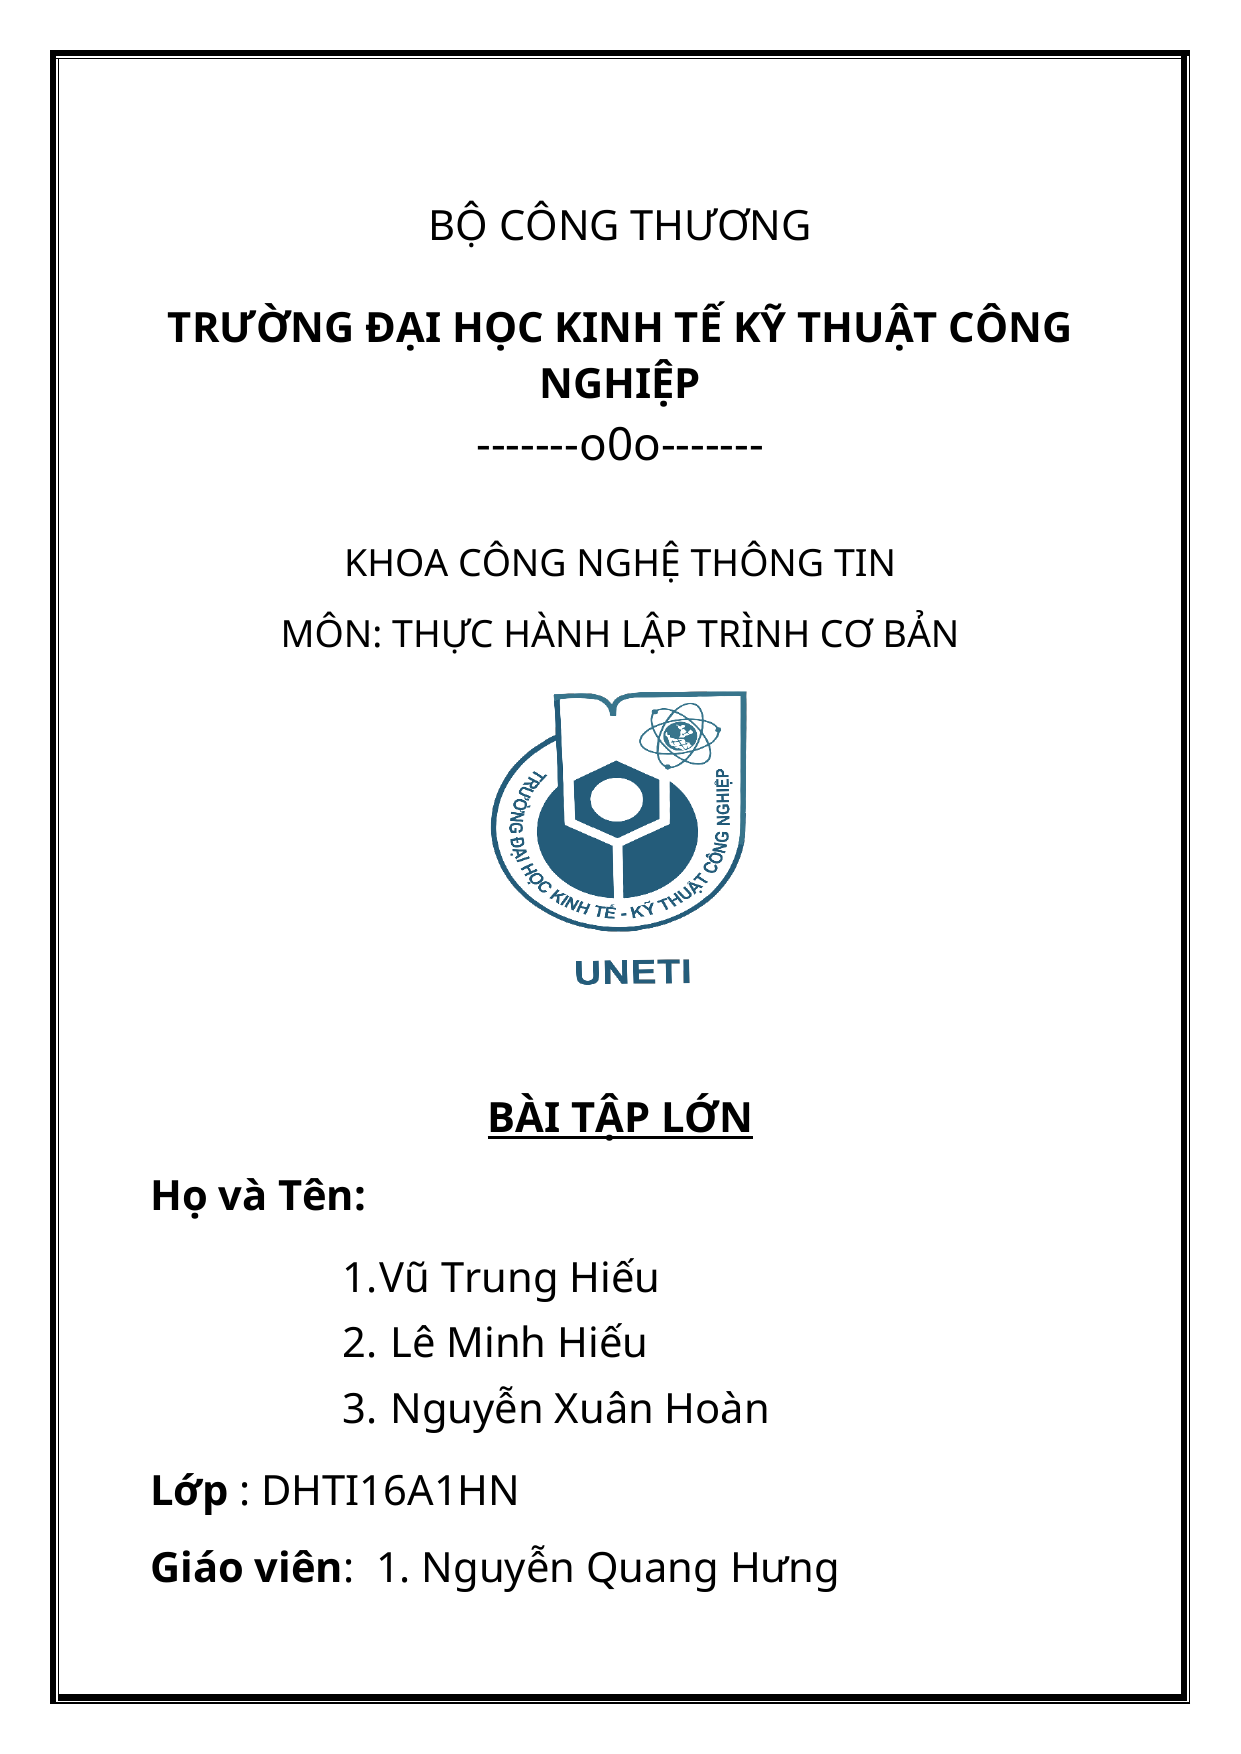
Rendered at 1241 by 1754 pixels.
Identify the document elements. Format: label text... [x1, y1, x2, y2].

text MÔN: THỰC HÀNH LẬP TRÌNH CƠ BẢN [150, 608, 1090, 659]
list Nguyễn Xuân Hoàn [342, 1378, 1090, 1435]
text Họ và Tên: [150, 1166, 1090, 1223]
text -------o0o------- [150, 411, 1090, 473]
text BỘ CÔNG THƯƠNG [150, 195, 1090, 252]
picture [478, 679, 763, 992]
text Giáo viên: 1. Nguyễn Quang Hưng [150, 1538, 1090, 1595]
text TRƯỜNG ĐẠI HỌC KINH TẾ KỸ THUẬT CÔNG NGHIỆP [150, 298, 1090, 411]
text BÀI TẬP LỚN [150, 1088, 1090, 1145]
list Lê Minh Hiếu [342, 1313, 1090, 1370]
text KHOA CÔNG NGHỆ THÔNG TIN [150, 536, 1090, 587]
text Lớp : DHTI16A1HN [150, 1460, 1090, 1517]
list Vũ Trung Hiếu [342, 1248, 1090, 1305]
